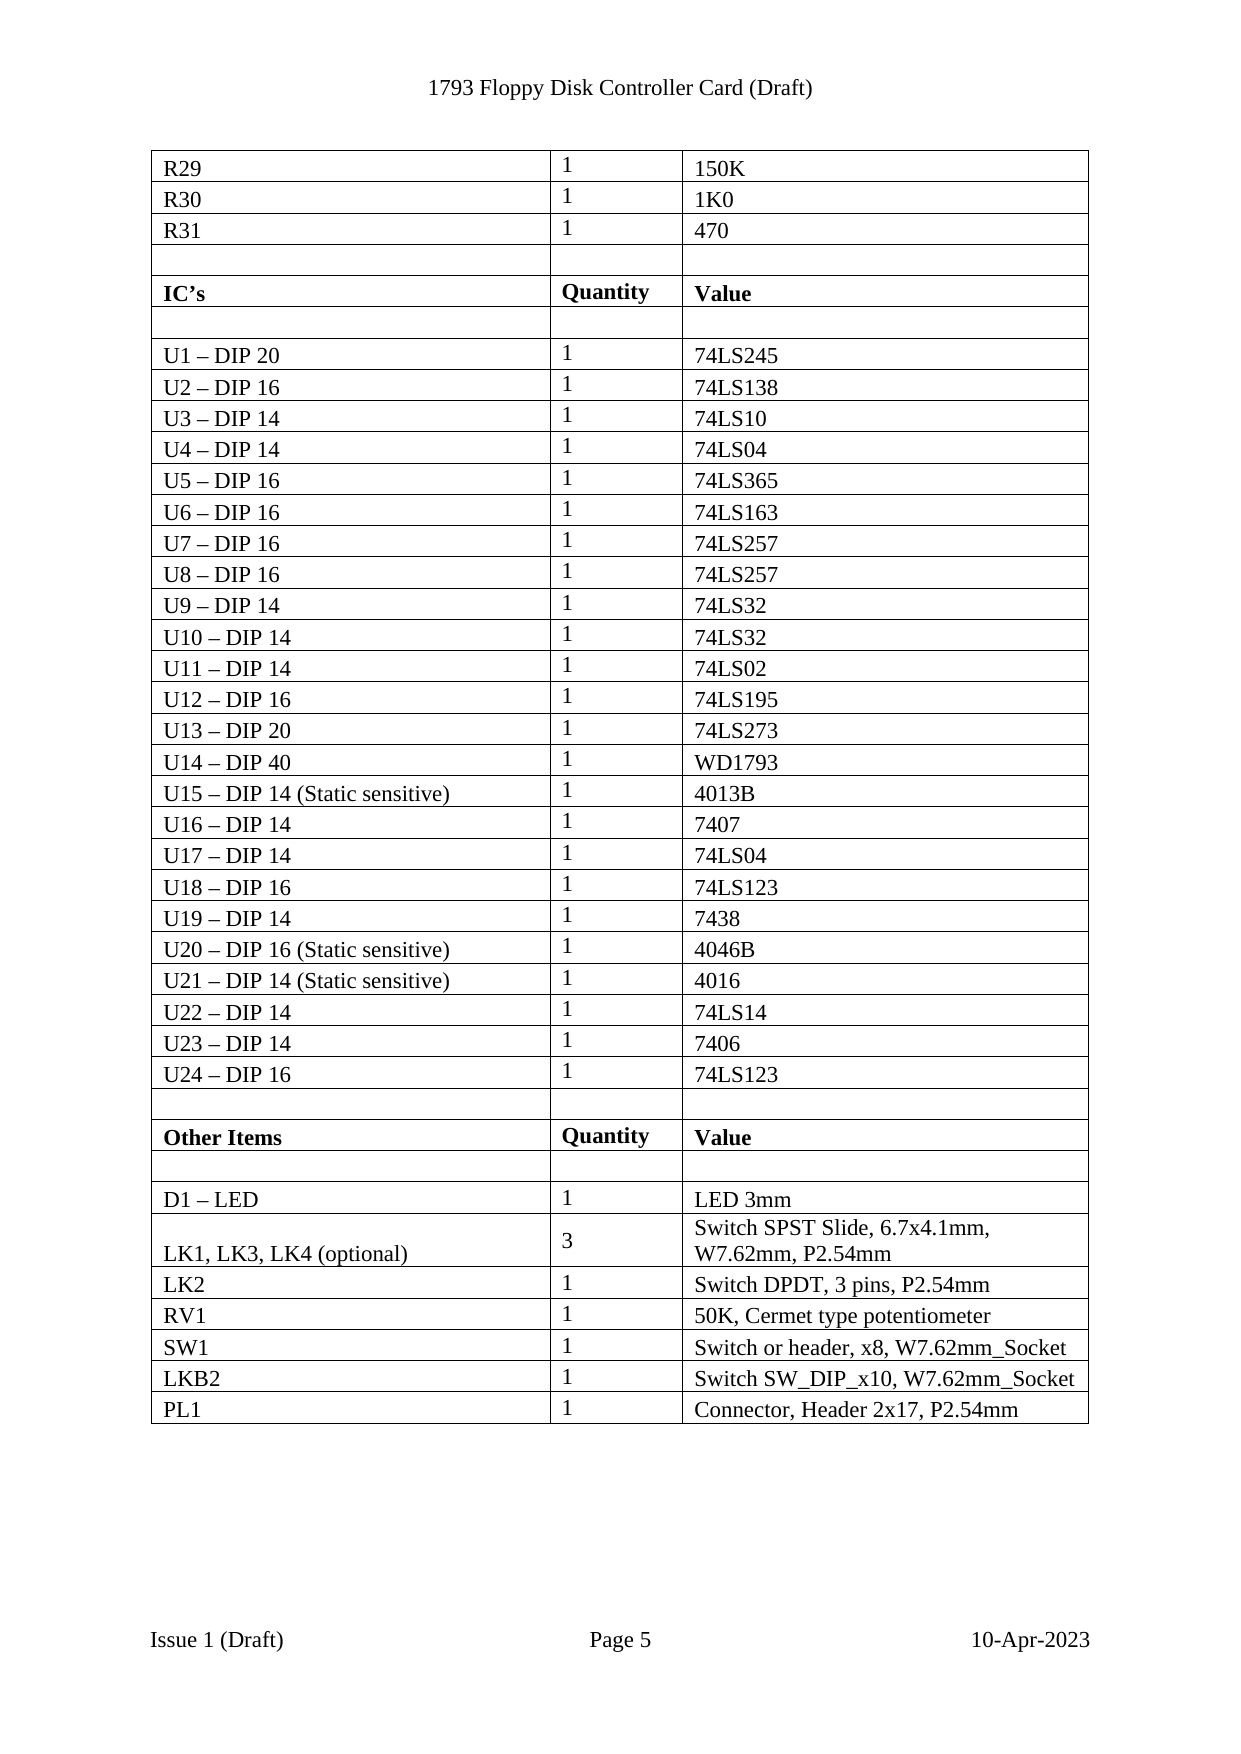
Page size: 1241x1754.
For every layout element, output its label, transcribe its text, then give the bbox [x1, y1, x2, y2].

table_cell 1 [551, 151, 682, 181]
table_cell Value [683, 1120, 1088, 1150]
table_cell 1 [551, 401, 682, 431]
table_cell 74LS273 [683, 714, 1088, 744]
table_cell U19 – DIP 14 [152, 901, 550, 931]
table_cell 1 [551, 370, 682, 400]
table_cell LED 3mm [683, 1182, 1088, 1212]
table_cell [683, 1151, 1088, 1181]
table_cell LK1, LK3, LK4 (optional) [152, 1214, 550, 1266]
table_cell 74LS123 [683, 870, 1088, 900]
table_cell [551, 1089, 682, 1119]
table_cell U17 – DIP 14 [152, 839, 550, 869]
table_cell 74LS04 [683, 432, 1088, 462]
table_cell LKB2 [152, 1361, 550, 1391]
table_cell [551, 1151, 682, 1181]
table_cell [152, 307, 550, 337]
table_cell 1 [551, 1057, 682, 1087]
table_cell 74LS04 [683, 839, 1088, 869]
table_cell 74LS138 [683, 370, 1088, 400]
table_cell 1 [551, 620, 682, 650]
table_cell Switch SPST Slide, 6.7x4.1mm, W7.62mm, P2.54mm [683, 1214, 1088, 1266]
table_cell 1 [551, 901, 682, 931]
table_cell R29 [152, 151, 550, 181]
table_cell 74LS245 [683, 339, 1088, 369]
table_cell SW1 [152, 1330, 550, 1360]
table_cell U2 – DIP 16 [152, 370, 550, 400]
table_cell 1 [551, 995, 682, 1025]
table_cell U21 – DIP 14 (Static sensitive) [152, 964, 550, 994]
table_cell 74LS163 [683, 495, 1088, 525]
table_cell 1 [551, 589, 682, 619]
table_cell [551, 307, 682, 337]
table_cell 74LS02 [683, 651, 1088, 681]
table_cell [152, 1089, 550, 1119]
table_cell [683, 307, 1088, 337]
table_cell U8 – DIP 16 [152, 557, 550, 587]
table_cell Connector, Header 2x17, P2.54mm [683, 1392, 1088, 1422]
table_cell 1 [551, 870, 682, 900]
table_cell U3 – DIP 14 [152, 401, 550, 431]
table_cell 1 [551, 776, 682, 806]
table_cell [683, 245, 1088, 275]
table_cell [152, 245, 550, 275]
table_cell 1 [551, 1026, 682, 1056]
table_cell U6 – DIP 16 [152, 495, 550, 525]
table_cell 1 [551, 1182, 682, 1212]
table_cell 4016 [683, 964, 1088, 994]
table_cell RV1 [152, 1299, 550, 1329]
table_cell 1 [551, 432, 682, 462]
table_cell 1 [551, 339, 682, 369]
table_cell 1 [551, 1392, 682, 1422]
table_cell U10 – DIP 14 [152, 620, 550, 650]
table_cell 1 [551, 182, 682, 212]
table_cell LK2 [152, 1267, 550, 1297]
table_cell U1 – DIP 20 [152, 339, 550, 369]
table_cell 74LS257 [683, 526, 1088, 556]
table_cell IC’s [152, 276, 550, 306]
table_cell 7406 [683, 1026, 1088, 1056]
table_cell [152, 1151, 550, 1181]
table_cell 1 [551, 839, 682, 869]
table_cell U11 – DIP 14 [152, 651, 550, 681]
table_cell 1 [551, 1361, 682, 1391]
table_cell 1K0 [683, 182, 1088, 212]
table_cell 150K [683, 151, 1088, 181]
table_cell 1 [551, 495, 682, 525]
table_cell 74LS123 [683, 1057, 1088, 1087]
table_cell 74LS10 [683, 401, 1088, 431]
table_cell 74LS257 [683, 557, 1088, 587]
table_cell 470 [683, 214, 1088, 244]
table_cell [551, 245, 682, 275]
table_cell 1 [551, 714, 682, 744]
table_cell [683, 1089, 1088, 1119]
table_cell R30 [152, 182, 550, 212]
table_cell 7407 [683, 807, 1088, 837]
table_cell U4 – DIP 14 [152, 432, 550, 462]
table_cell 1 [551, 964, 682, 994]
table_cell Switch or header, x8, W7.62mm_Socket [683, 1330, 1088, 1360]
table_cell Other Items [152, 1120, 550, 1150]
table_cell 1 [551, 526, 682, 556]
table_cell U24 – DIP 16 [152, 1057, 550, 1087]
table_cell 7438 [683, 901, 1088, 931]
table_cell U9 – DIP 14 [152, 589, 550, 619]
table_cell U16 – DIP 14 [152, 807, 550, 837]
table_cell 1 [551, 651, 682, 681]
table_cell Switch DPDT, 3 pins, P2.54mm [683, 1267, 1088, 1297]
table_cell 3 [551, 1214, 682, 1266]
table_cell 1 [551, 214, 682, 244]
table_cell 74LS14 [683, 995, 1088, 1025]
table_cell D1 – LED [152, 1182, 550, 1212]
table_cell Quantity [551, 1120, 682, 1150]
table_cell U7 – DIP 16 [152, 526, 550, 556]
table_cell Quantity [551, 276, 682, 306]
table_cell R31 [152, 214, 550, 244]
table_cell Value [683, 276, 1088, 306]
table_cell 74LS195 [683, 682, 1088, 712]
table_cell U22 – DIP 14 [152, 995, 550, 1025]
table_cell 74LS32 [683, 589, 1088, 619]
table_cell U20 – DIP 16 (Static sensitive) [152, 932, 550, 962]
table_cell 1 [551, 1267, 682, 1297]
table_cell 1 [551, 1330, 682, 1360]
table_cell 1 [551, 557, 682, 587]
table_cell 1 [551, 932, 682, 962]
table_cell 4046B [683, 932, 1088, 962]
table_cell 1 [551, 464, 682, 494]
table_cell PL1 [152, 1392, 550, 1422]
table_cell 74LS365 [683, 464, 1088, 494]
table_cell 1 [551, 807, 682, 837]
table_cell 4013B [683, 776, 1088, 806]
table_cell 1 [551, 682, 682, 712]
table_cell U18 – DIP 16 [152, 870, 550, 900]
table_cell 1 [551, 745, 682, 775]
table_cell U13 – DIP 20 [152, 714, 550, 744]
table_cell 74LS32 [683, 620, 1088, 650]
table_cell 50K, Cermet type potentiometer [683, 1299, 1088, 1329]
table_cell U23 – DIP 14 [152, 1026, 550, 1056]
table_cell WD1793 [683, 745, 1088, 775]
table_cell U5 – DIP 16 [152, 464, 550, 494]
table_cell U15 – DIP 14 (Static sensitive) [152, 776, 550, 806]
table_cell U14 – DIP 40 [152, 745, 550, 775]
table_cell 1 [551, 1299, 682, 1329]
table_cell U12 – DIP 16 [152, 682, 550, 712]
table_cell Switch SW_DIP_x10, W7.62mm_Socket [683, 1361, 1088, 1391]
